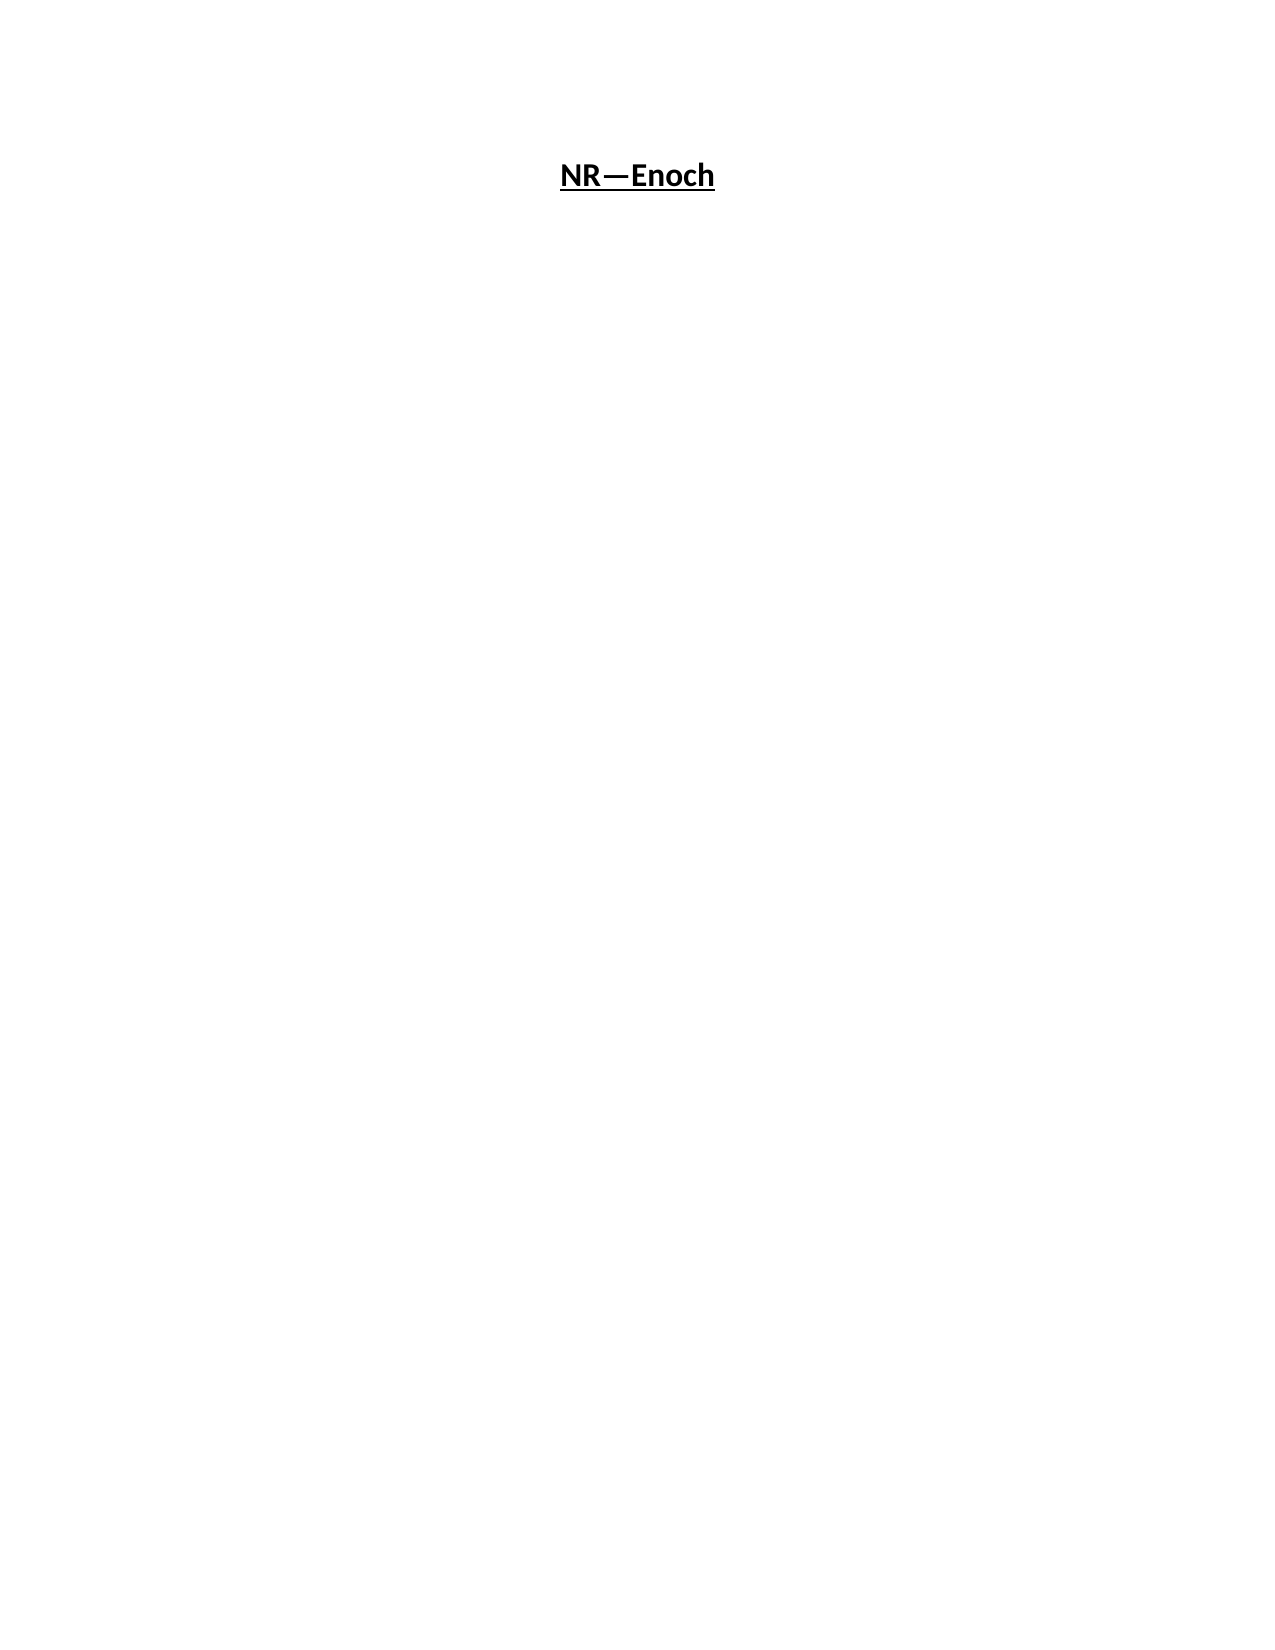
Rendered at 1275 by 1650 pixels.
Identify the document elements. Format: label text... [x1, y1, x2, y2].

subtitle NR—Enoch [150, 154, 1125, 195]
